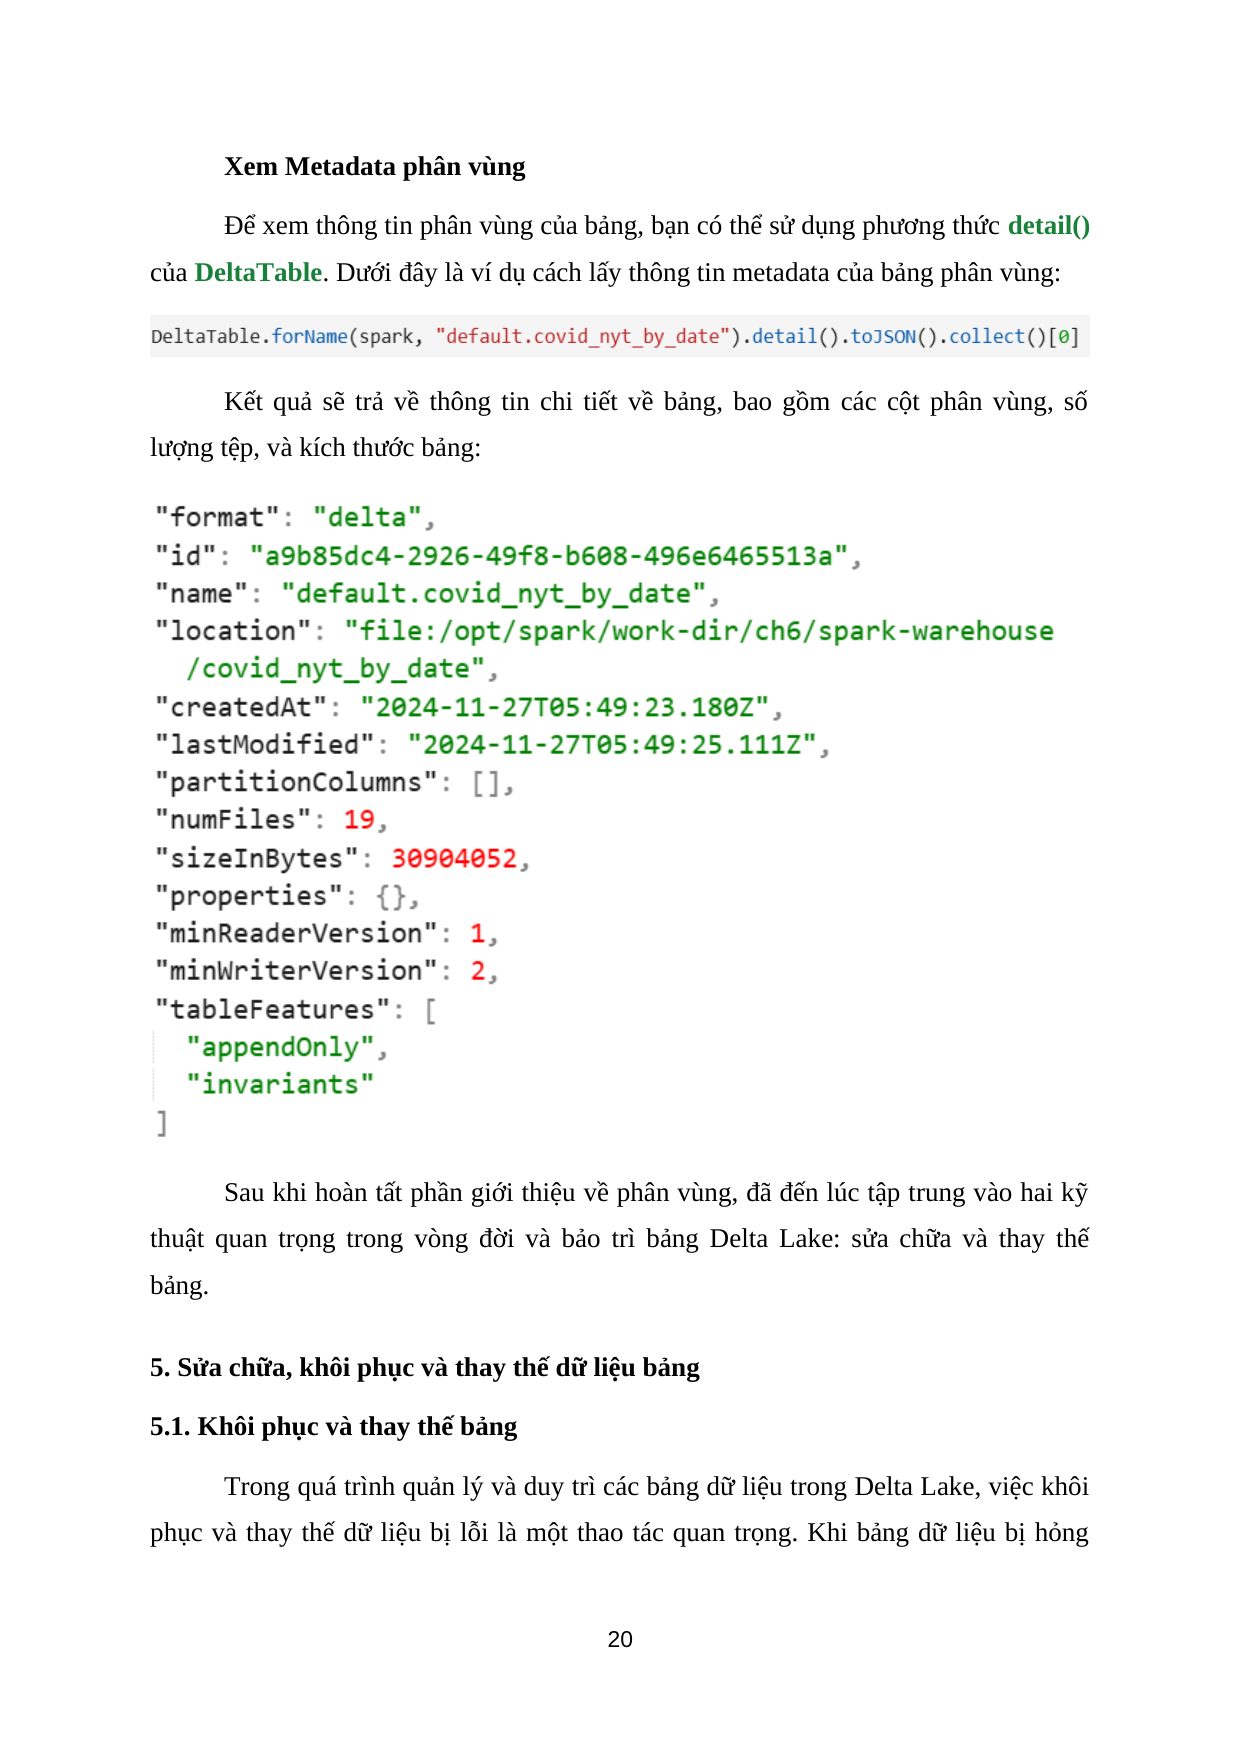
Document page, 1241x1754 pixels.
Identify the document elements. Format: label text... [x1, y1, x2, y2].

text Xem Metadata phân vùng [150, 150, 1090, 181]
picture [150, 315, 1091, 357]
text 5. Sửa chữa, khôi phục và thay thế dữ liệu bảng [150, 1351, 1090, 1382]
text Kết quả sẽ trả về thông tin chi tiết về bảng, bao gồm các cột phân vùng, số lượng tệp, và kích thước bảng: [150, 385, 1090, 462]
text Sau khi hoàn tất phần giới thiệu về phân vùng, đã đến lúc tập trung vào hai kỹ thuật quan trọng trong vòng đời và bảo trì bảng Delta Lake: sửa chữa và thay thế bảng. [150, 1176, 1090, 1300]
text 5.1. Khôi phục và thay thế bảng [150, 1411, 1090, 1442]
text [150, 1470, 1090, 1547]
picture [150, 503, 1091, 1147]
text Để xem thông tin phân vùng của bảng, bạn có thể sử dụng phương thức detail() của DeltaTable. Dưới đây là ví dụ cách lấy thông tin metadata của bảng phân vùng: [150, 209, 1090, 287]
